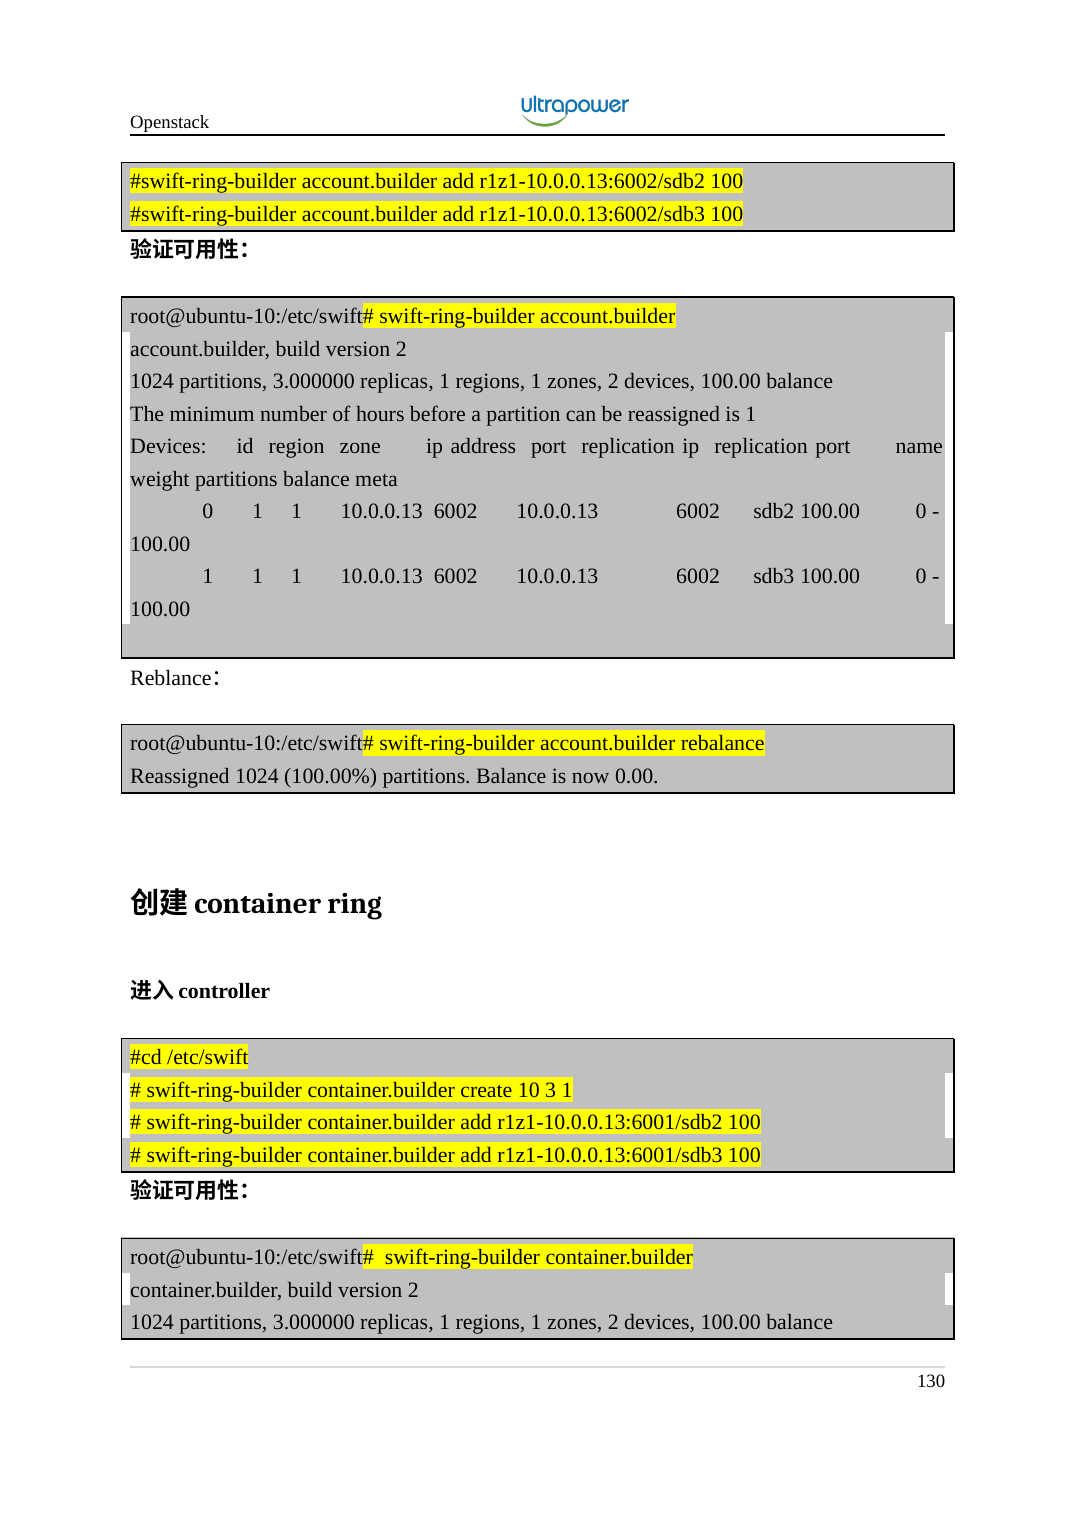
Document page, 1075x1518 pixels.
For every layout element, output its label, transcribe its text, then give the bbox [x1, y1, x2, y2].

text container.builder, build version 2 [130, 1273, 945, 1302]
text Reblance： [130, 659, 945, 692]
text #cd /etc/swift [122, 1039, 953, 1073]
text 进入controller [130, 973, 945, 1006]
subtitle 创建container ring [130, 868, 945, 933]
text 1024 partitions, 3.000000 replicas, 1 regions, 1 zones, 2 devices, 100.00 balance [130, 364, 945, 397]
text 1024 partitions, 3.000000 replicas, 1 regions, 1 zones, 2 devices, 100.00 balance [122, 1302, 953, 1338]
text account.builder, build version 2 [130, 332, 945, 364]
text #swift-ring-builder account.builder add r1z1-10.0.0.13:6002/sdb2 100 [122, 163, 953, 194]
text root@ubuntu-10:/etc/swift# swift-ring-builder container.builder [122, 1239, 953, 1273]
text # swift-ring-builder container.builder add r1z1-10.0.0.13:6001/sdb3 100 [122, 1135, 953, 1171]
text root@ubuntu-10:/etc/swift# swift-ring-builder account.builder [122, 298, 953, 332]
text 验证可用性： [130, 1173, 945, 1205]
text Devices: id region zone ip address port replication ip replication port name weight partitions balance meta [130, 429, 945, 494]
text #swift-ring-builder account.builder add r1z1-10.0.0.13:6002/sdb3 100 [122, 194, 953, 230]
text 1 1 1 10.0.0.13 6002 10.0.0.13 6002 sdb3 100.00 0 -100.00 [130, 559, 945, 621]
text The minimum number of hours before a partition can be reassigned is 1 [130, 397, 945, 429]
text 验证可用性： [130, 232, 945, 264]
text # swift-ring-builder container.builder add r1z1-10.0.0.13:6001/sdb2 100 [130, 1106, 945, 1135]
text # swift-ring-builder container.builder create 10 3 1 [130, 1073, 945, 1106]
text Reassigned 1024 (100.00%) partitions. Balance is now 0.00. [122, 756, 953, 792]
text 0 1 1 10.0.0.13 6002 10.0.0.13 6002 sdb2 100.00 0 -100.00 [130, 494, 945, 559]
picture [513, 88, 636, 129]
text root@ubuntu-10:/etc/swift# swift-ring-builder account.builder rebalance [122, 725, 953, 756]
